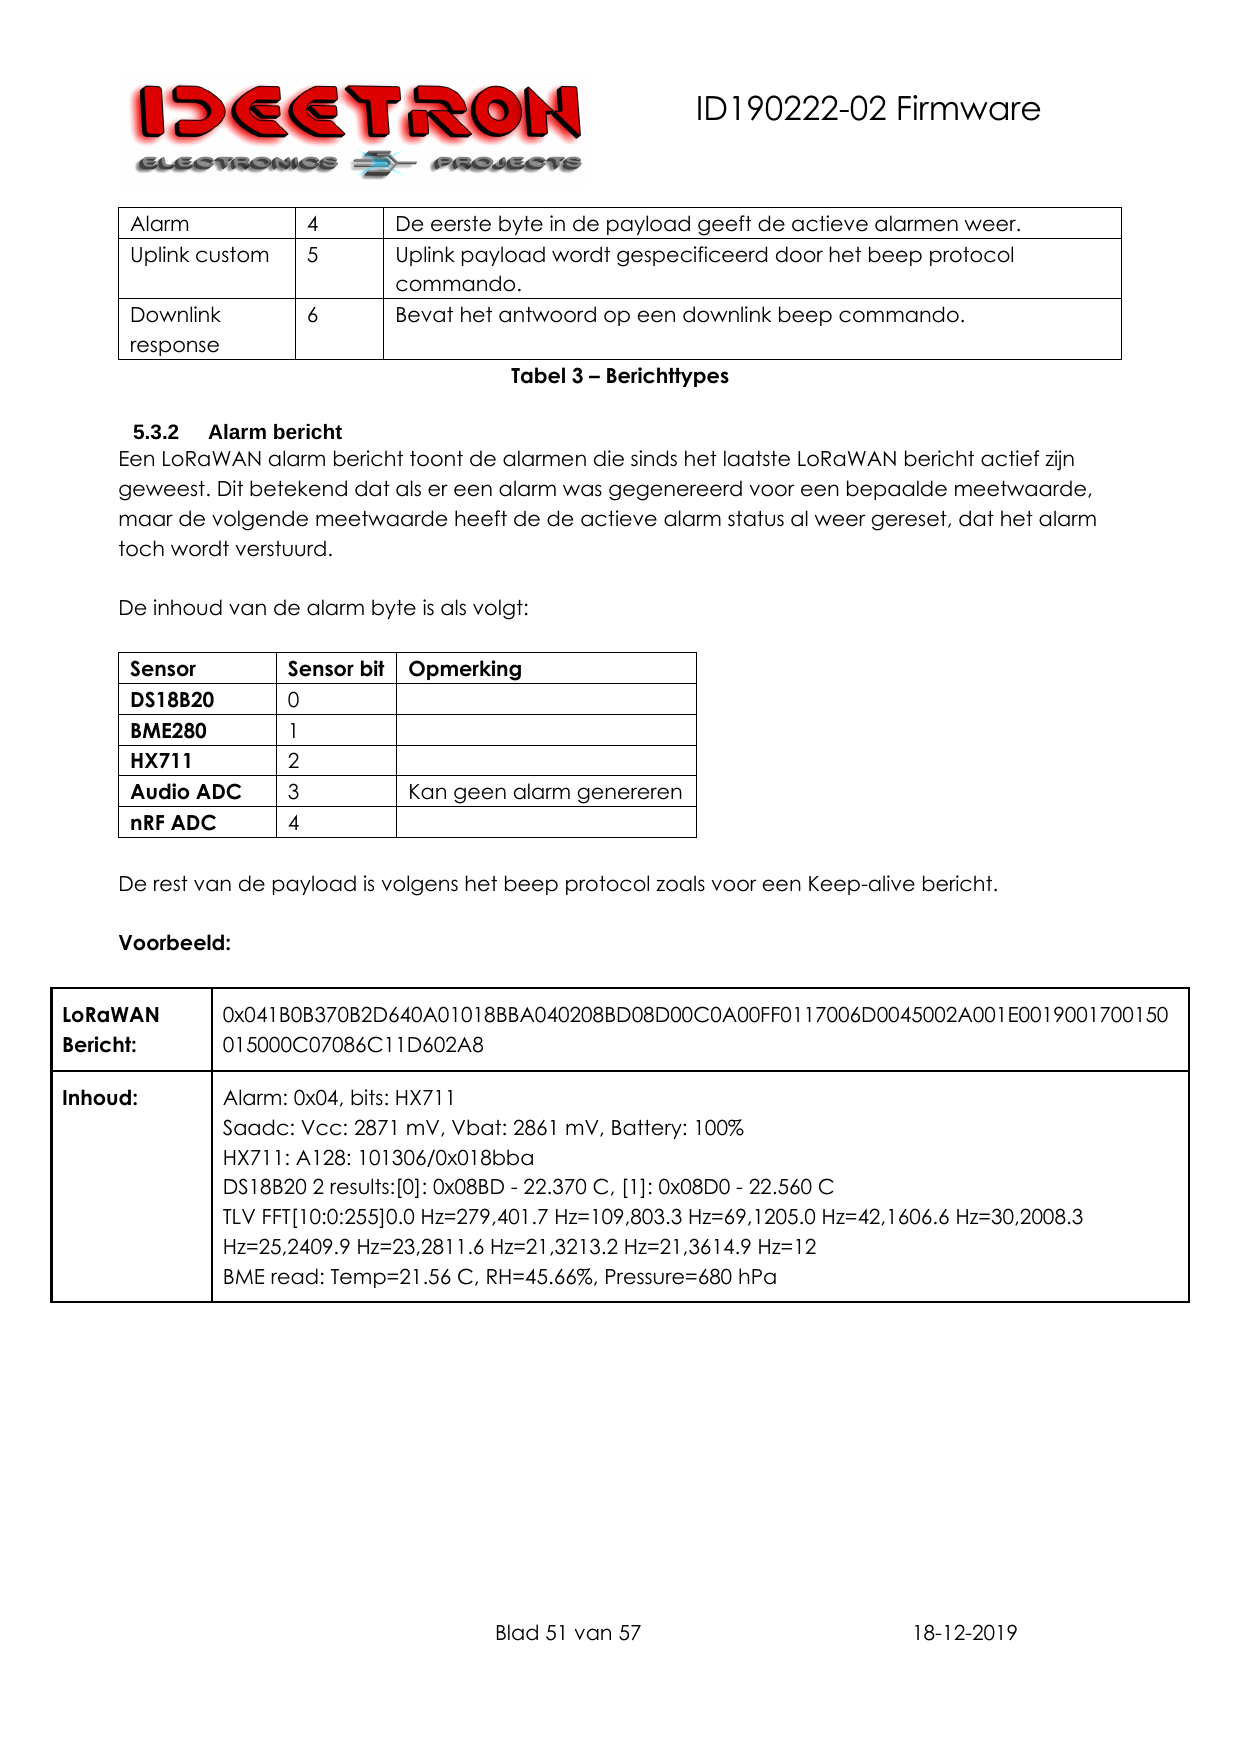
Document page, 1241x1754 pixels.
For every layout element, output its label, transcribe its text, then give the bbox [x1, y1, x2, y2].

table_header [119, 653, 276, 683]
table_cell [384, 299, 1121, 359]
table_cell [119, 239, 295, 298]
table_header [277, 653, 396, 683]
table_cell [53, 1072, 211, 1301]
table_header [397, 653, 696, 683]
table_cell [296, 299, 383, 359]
text De inhoud van de alarm byte is als volgt: [118, 592, 1122, 622]
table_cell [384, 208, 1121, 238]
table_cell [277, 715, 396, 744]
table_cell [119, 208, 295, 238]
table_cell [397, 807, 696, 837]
text Voorbeeld: [118, 927, 1122, 957]
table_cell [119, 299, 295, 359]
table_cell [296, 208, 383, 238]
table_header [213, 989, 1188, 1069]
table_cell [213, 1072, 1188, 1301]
text De rest van de payload is volgens het beep protocol zoals voor een Keep-alive bericht. [118, 868, 1122, 898]
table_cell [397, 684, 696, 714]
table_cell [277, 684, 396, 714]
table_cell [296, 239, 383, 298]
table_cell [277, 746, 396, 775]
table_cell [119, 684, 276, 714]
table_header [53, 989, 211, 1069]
picture [118, 73, 590, 188]
subtitle Alarm bericht [133, 419, 1122, 443]
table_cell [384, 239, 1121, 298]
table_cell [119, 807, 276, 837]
text Een LoRaWAN alarm bericht toont de alarmen die sinds het laatste LoRaWAN bericht actief zijn geweest. Dit betekend dat als er een alarm was gegenereerd voor een bepaalde meetwaarde, maar de volgende meetwaarde heeft de de actieve alarm status al weer gereset, dat het alarm toch wordt verstuurd. [118, 443, 1122, 563]
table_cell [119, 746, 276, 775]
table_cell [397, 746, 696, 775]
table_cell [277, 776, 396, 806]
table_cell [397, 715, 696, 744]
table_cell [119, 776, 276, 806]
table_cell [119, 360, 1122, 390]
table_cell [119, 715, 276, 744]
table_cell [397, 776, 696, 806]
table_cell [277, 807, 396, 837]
